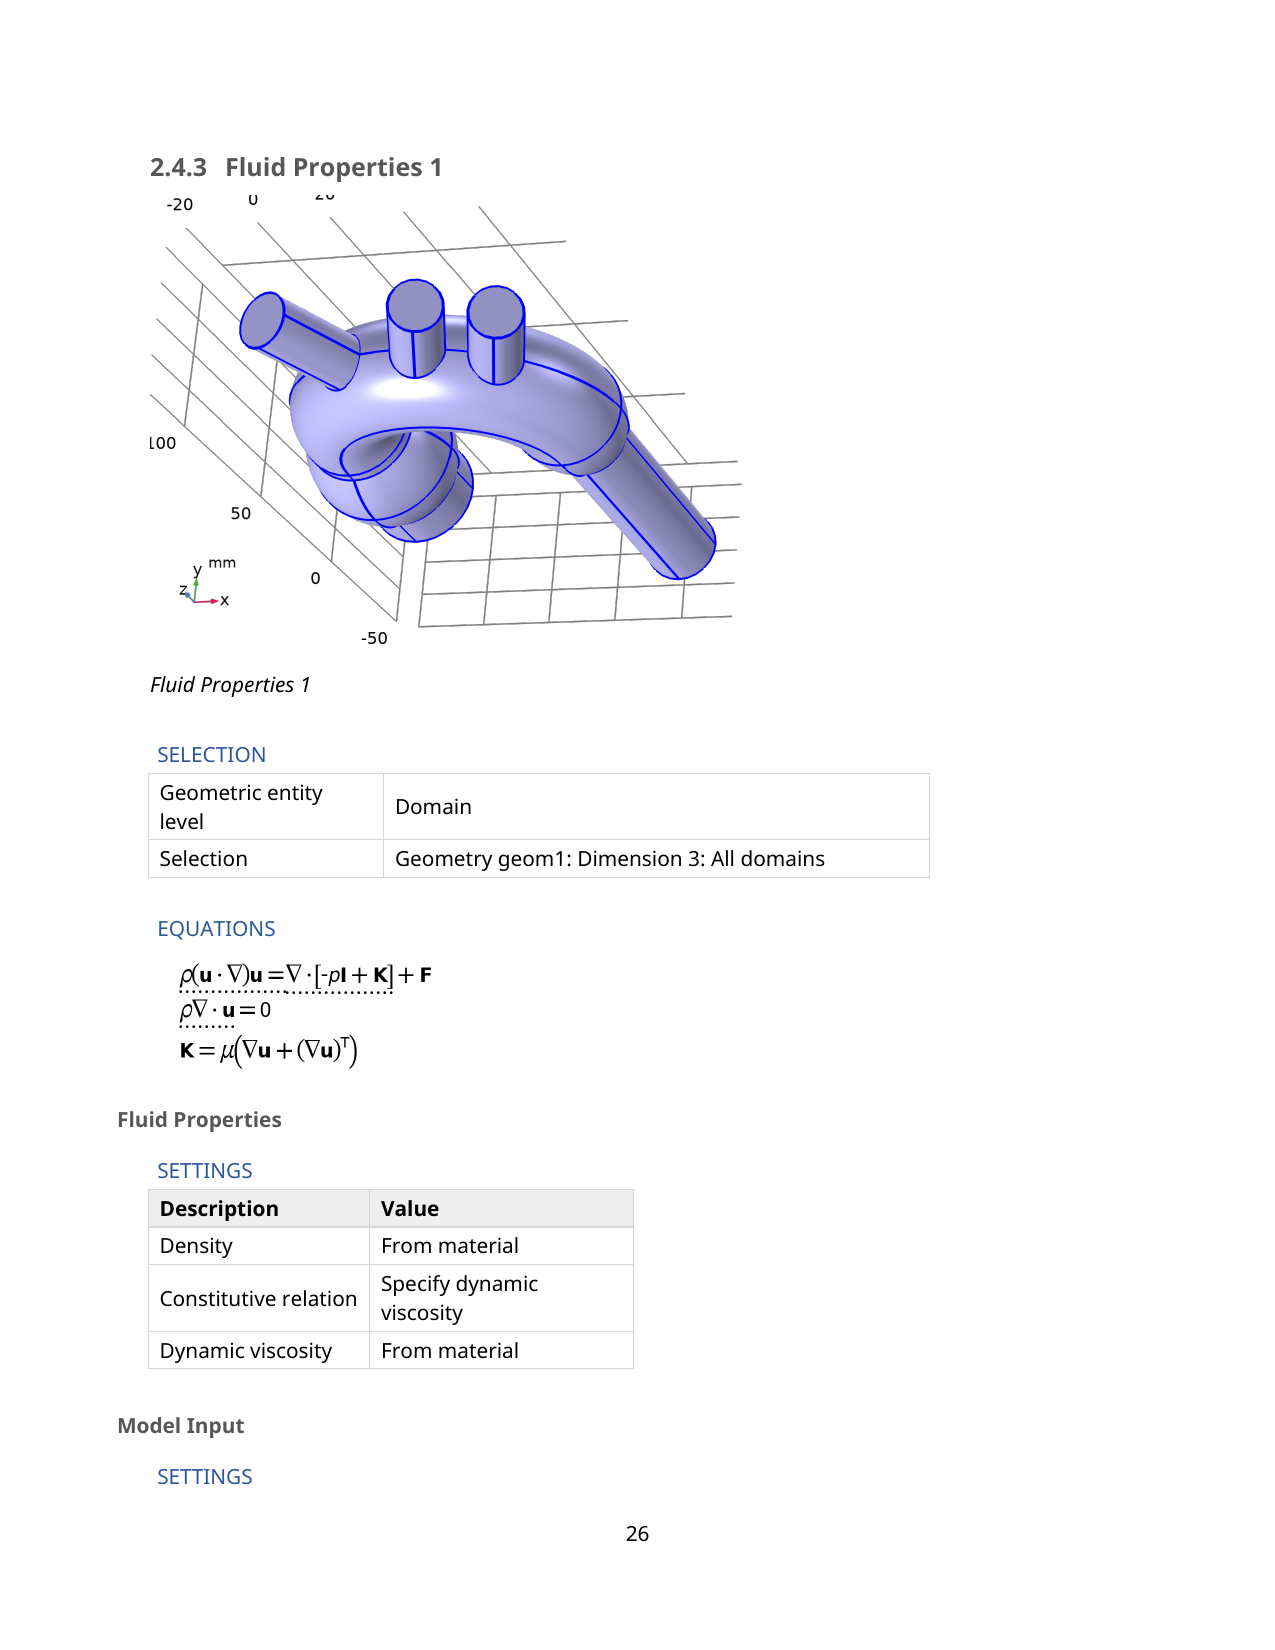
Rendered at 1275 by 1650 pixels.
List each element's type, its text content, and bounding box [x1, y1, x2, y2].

table_header Domain [384, 774, 929, 839]
table_cell From material [370, 1332, 633, 1368]
picture [178, 999, 271, 1029]
table_cell Geometry geom1: Dimension 3: All domains [384, 840, 929, 877]
table_header Value [370, 1190, 633, 1226]
text Equations [157, 914, 1125, 942]
table_header Geometric entity level [149, 774, 383, 839]
subtitle Model Input [117, 1411, 1125, 1439]
text Fluid Properties 1 [150, 670, 1125, 699]
text Settings [157, 1462, 1125, 1491]
picture [178, 962, 433, 995]
table_cell From material [370, 1228, 633, 1264]
picture [150, 195, 750, 646]
table_header Description [149, 1190, 369, 1226]
table_cell Dynamic viscosity [149, 1332, 369, 1368]
picture [178, 1033, 358, 1070]
table_cell Density [149, 1228, 369, 1264]
subtitle Fluid Properties 1 [150, 150, 1125, 184]
table_cell Constitutive relation [149, 1265, 369, 1331]
text Settings [157, 1156, 1125, 1184]
table_cell Specify dynamic viscosity [370, 1265, 633, 1331]
text Selection [157, 741, 1125, 769]
table_cell Selection [149, 840, 383, 877]
subtitle Fluid Properties [117, 1105, 1125, 1133]
